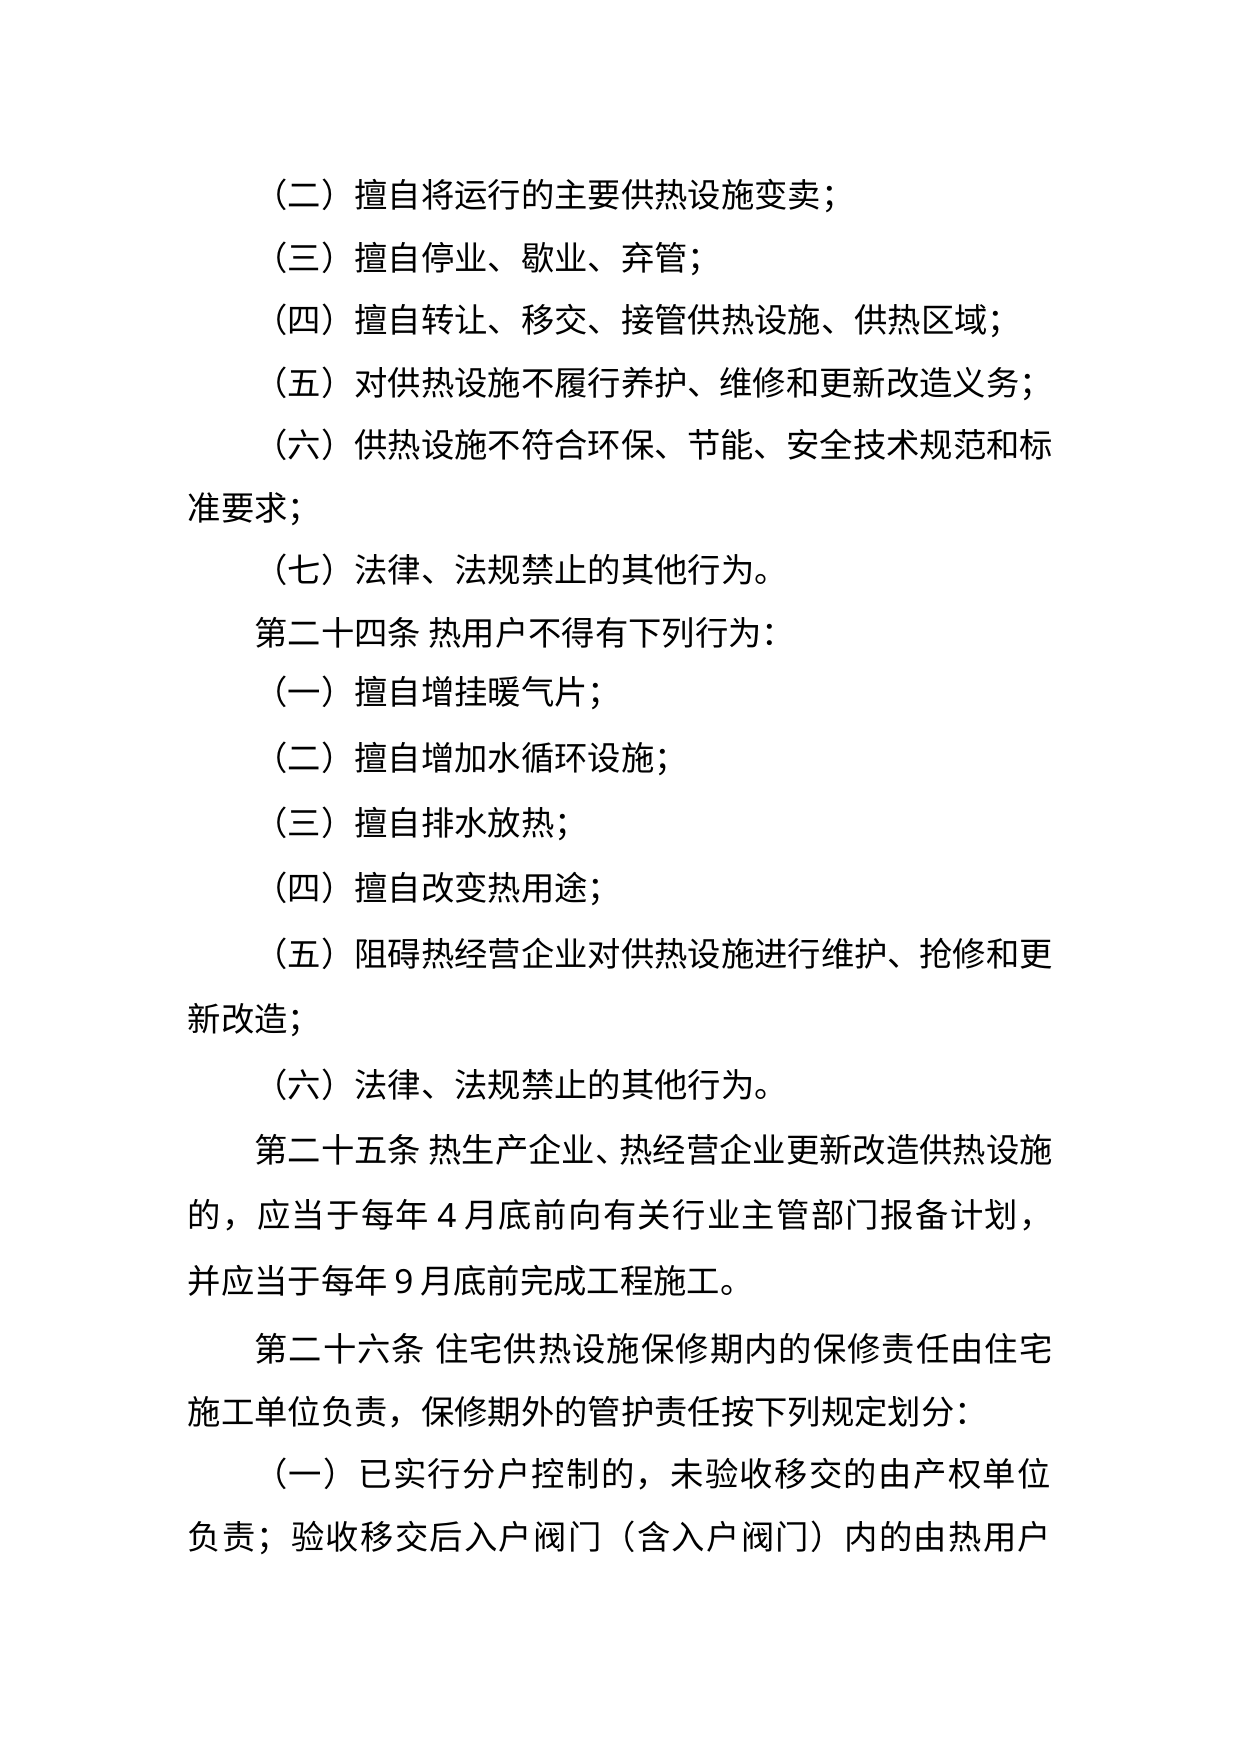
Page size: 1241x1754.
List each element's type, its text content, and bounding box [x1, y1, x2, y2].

text （六）法律、法规禁止的其他行为。 [187, 1112, 1053, 1178]
text （三）擅自排水放热； [187, 851, 1053, 916]
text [187, 1499, 1053, 1562]
text （二）擅自增加水循环设施； [187, 785, 1053, 851]
text （一）擅自增挂暖气片； [187, 720, 1053, 785]
text 第二十五条 热生产企业、热经营企业更新改造供热设施的，应当于每年4月底前向有关行业主管部门报备计划，并应当于每年9月底前完成工程施工。 [187, 1178, 1053, 1374]
text （四）擅自改变热用途； [187, 916, 1053, 982]
text （六）供热设施不符合环保、节能、安全技术规范和标准要求； [187, 470, 1053, 595]
text （七）法律、法规禁止的其他行为。 [187, 595, 1053, 657]
text （二）擅自将运行的主要供热设施变卖； [187, 157, 1053, 220]
text 第二十六条 住宅供热设施保修期内的保修责任由住宅施工单位负责，保修期外的管护责任按下列规定划分： [187, 1374, 1053, 1499]
text 第二十四条 热用户不得有下列行为： [187, 657, 1053, 720]
text （五）对供热设施不履行养护、维修和更新改造义务； [187, 345, 1053, 470]
text （四）擅自转让、移交、接管供热设施、供热区域； [187, 282, 1053, 345]
text （五）阻碍热经营企业对供热设施进行维护、抢修和更新改造； [187, 982, 1053, 1112]
text （三）擅自停业、歇业、弃管； [187, 220, 1053, 282]
